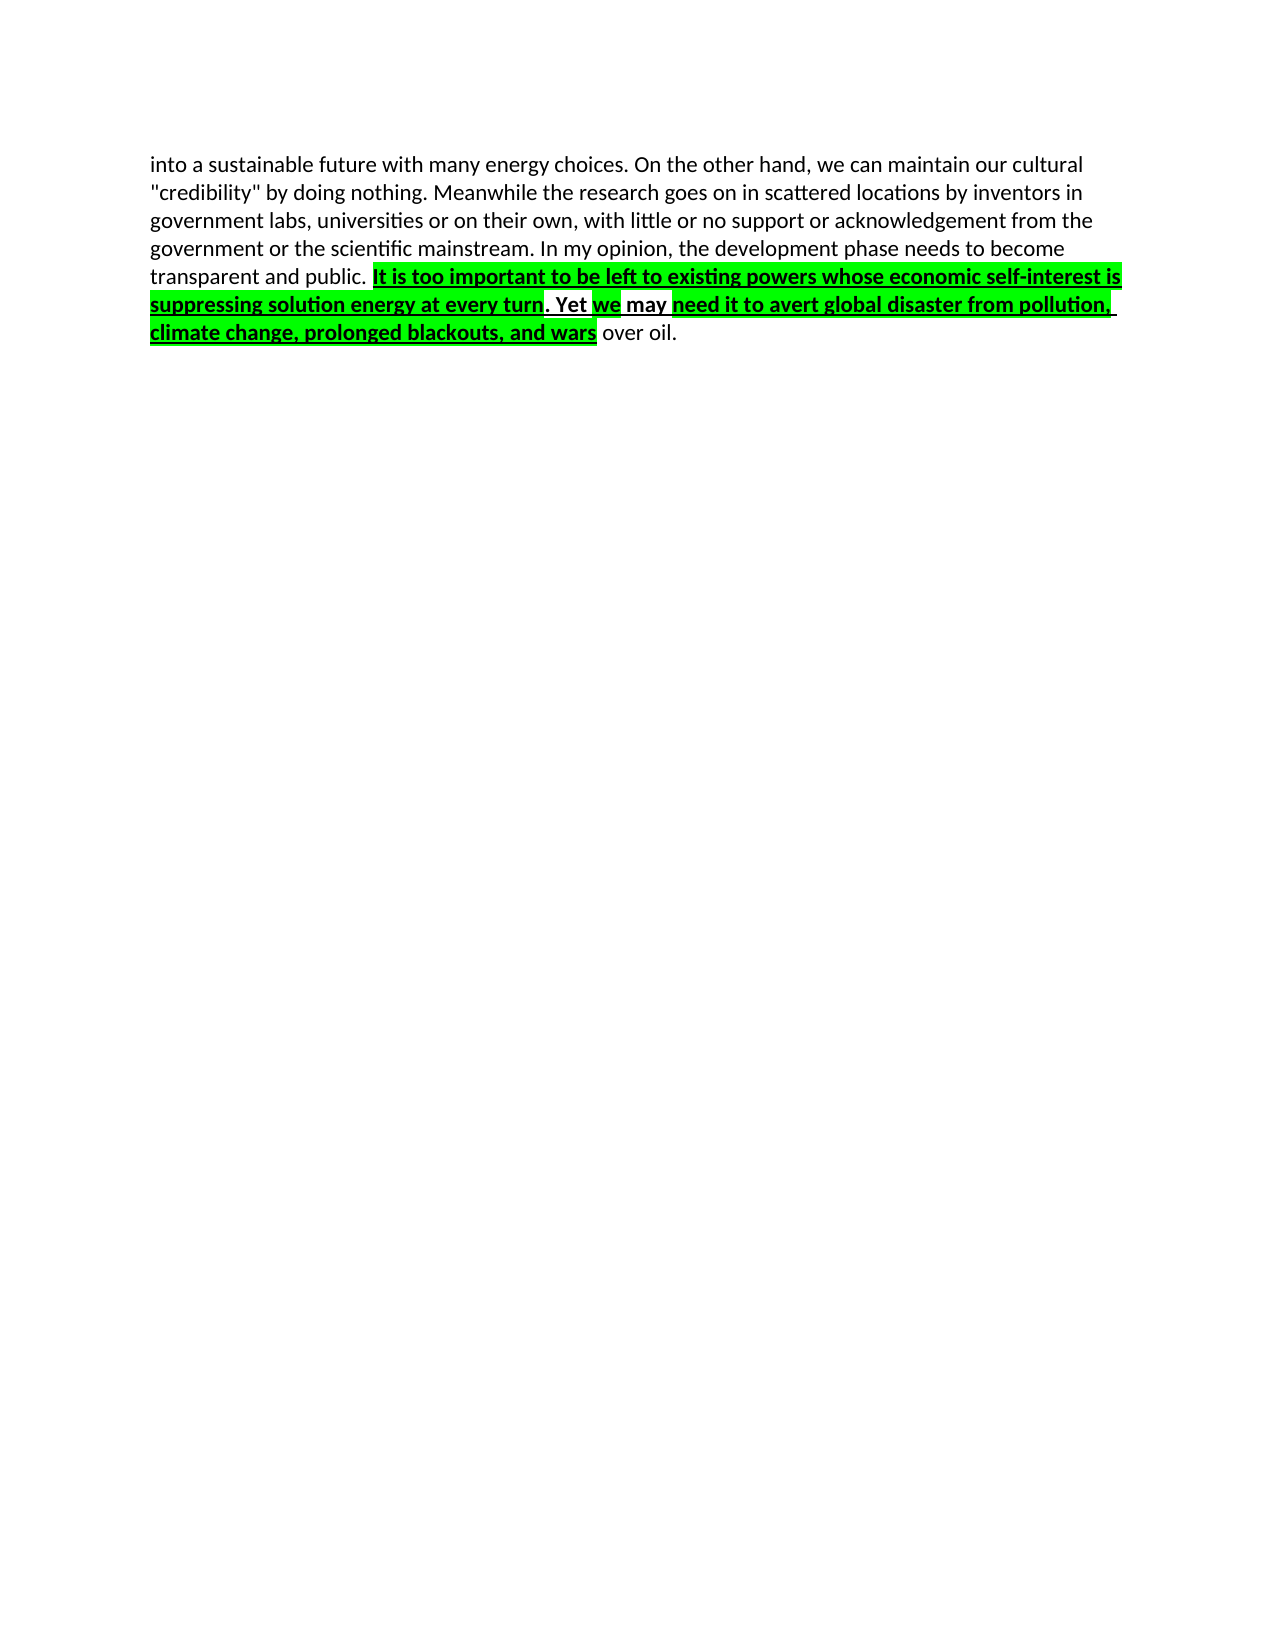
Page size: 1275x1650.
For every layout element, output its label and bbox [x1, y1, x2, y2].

text [150, 150, 1125, 346]
